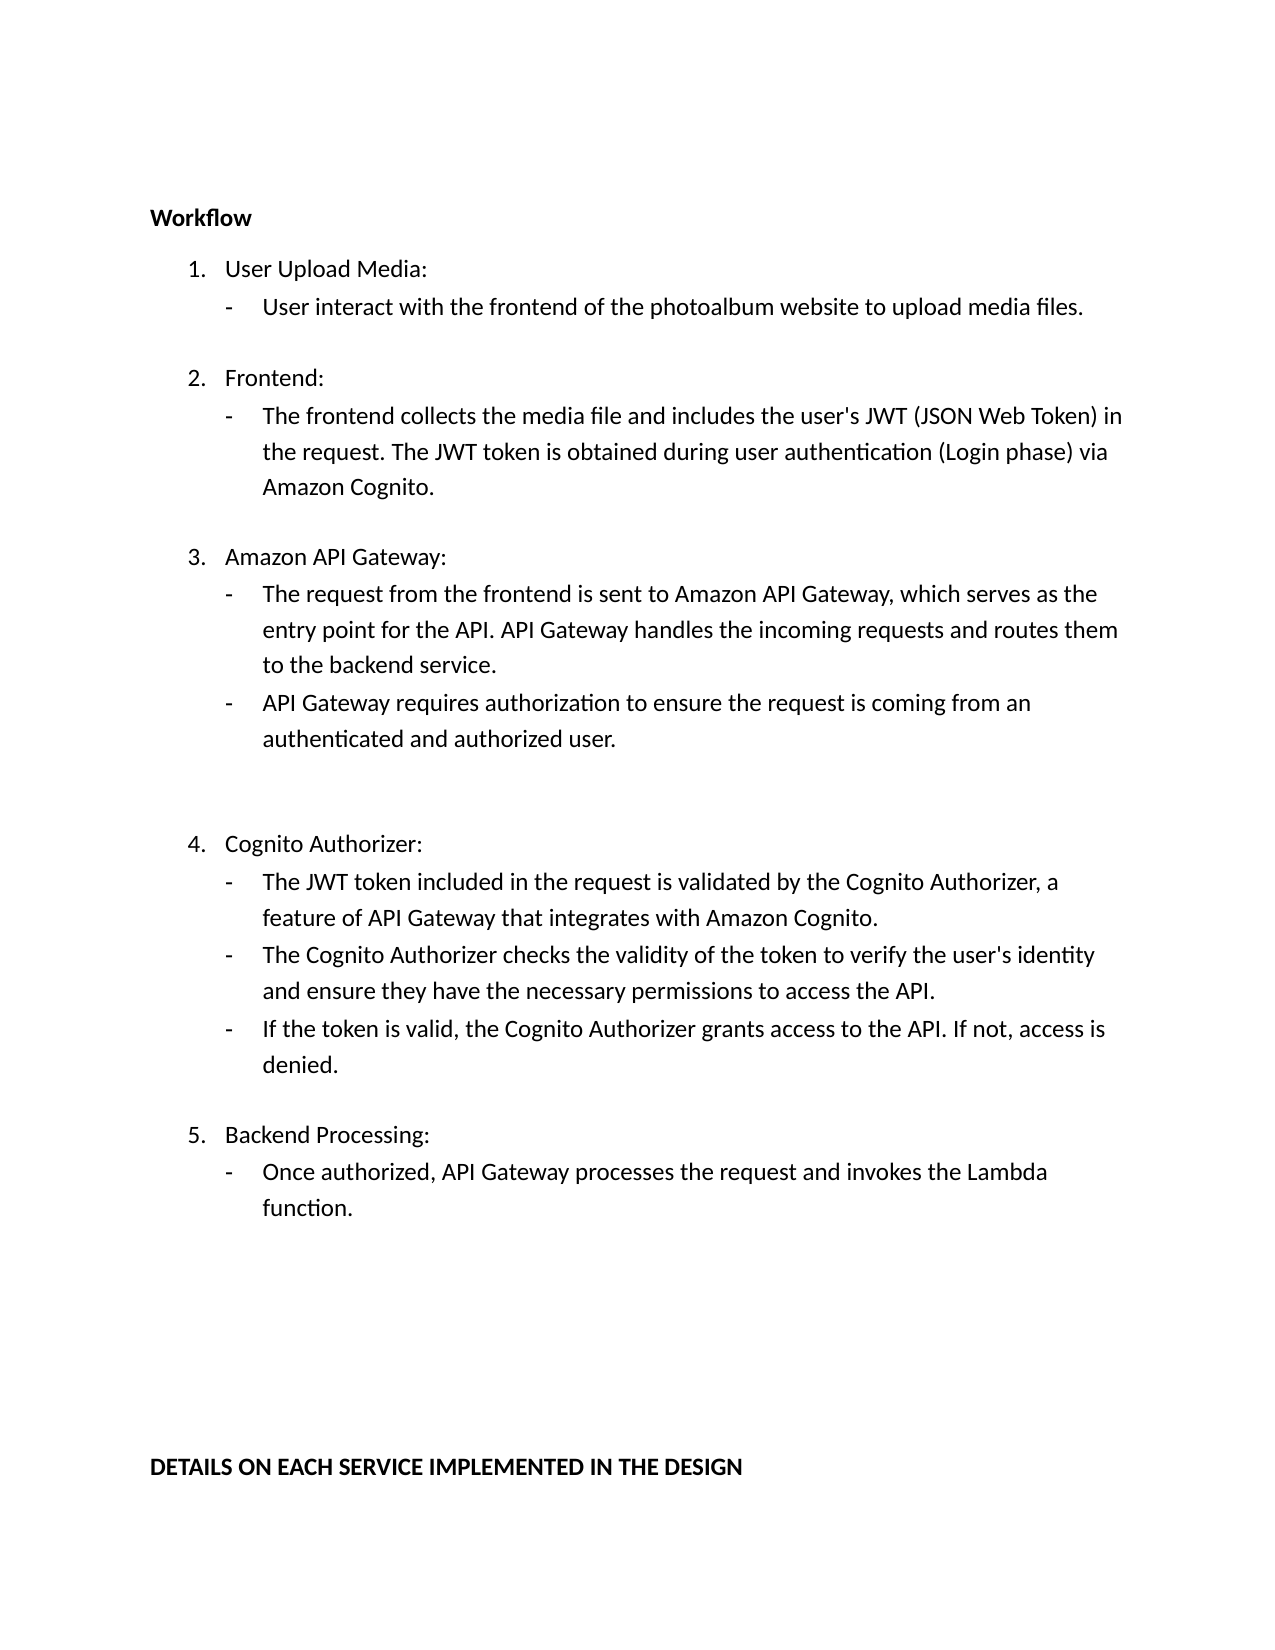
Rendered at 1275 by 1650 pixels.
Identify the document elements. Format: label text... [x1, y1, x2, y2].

list API Gateway requires authorization to ensure the request is coming from an authenticated and authorized user. [225, 684, 1125, 754]
text Workflow [150, 202, 1125, 232]
text DETAILS ON EACH SERVICE IMPLEMENTED IN THE DESIGN [150, 1451, 1125, 1481]
list The frontend collects the media file and includes the user's JWT (JSON Web Token) in the request. The JWT token is obtained during user authentication (Login phase) via Amazon Cognito. [225, 397, 1125, 502]
list Once authorized, API Gateway processes the request and invokes the Lambda function. [225, 1154, 1125, 1223]
list User Upload Media: [187, 253, 1125, 284]
list Cognito Authorizer: [187, 828, 1125, 859]
list Amazon API Gateway: [187, 541, 1125, 572]
list The request from the frontend is sent to Amazon API Gateway, which serves as the entry point for the API. API Gateway handles the incoming requests and routes them to the backend service. [225, 576, 1125, 680]
list Backend Processing: [187, 1119, 1125, 1149]
list The Cognito Authorizer checks the validity of the token to verify the user's identity and ensure they have the necessary permissions to access the API. [225, 937, 1125, 1006]
list Frontend: [187, 362, 1125, 393]
list User interact with the frontend of the photoalbum website to upload media files. [225, 288, 1125, 322]
list The JWT token included in the request is validated by the Cognito Authorizer, a feature of API Gateway that integrates with Amazon Cognito. [225, 863, 1125, 932]
list If the token is valid, the Cognito Authorizer grants access to the API. If not, access is denied. [225, 1010, 1125, 1079]
